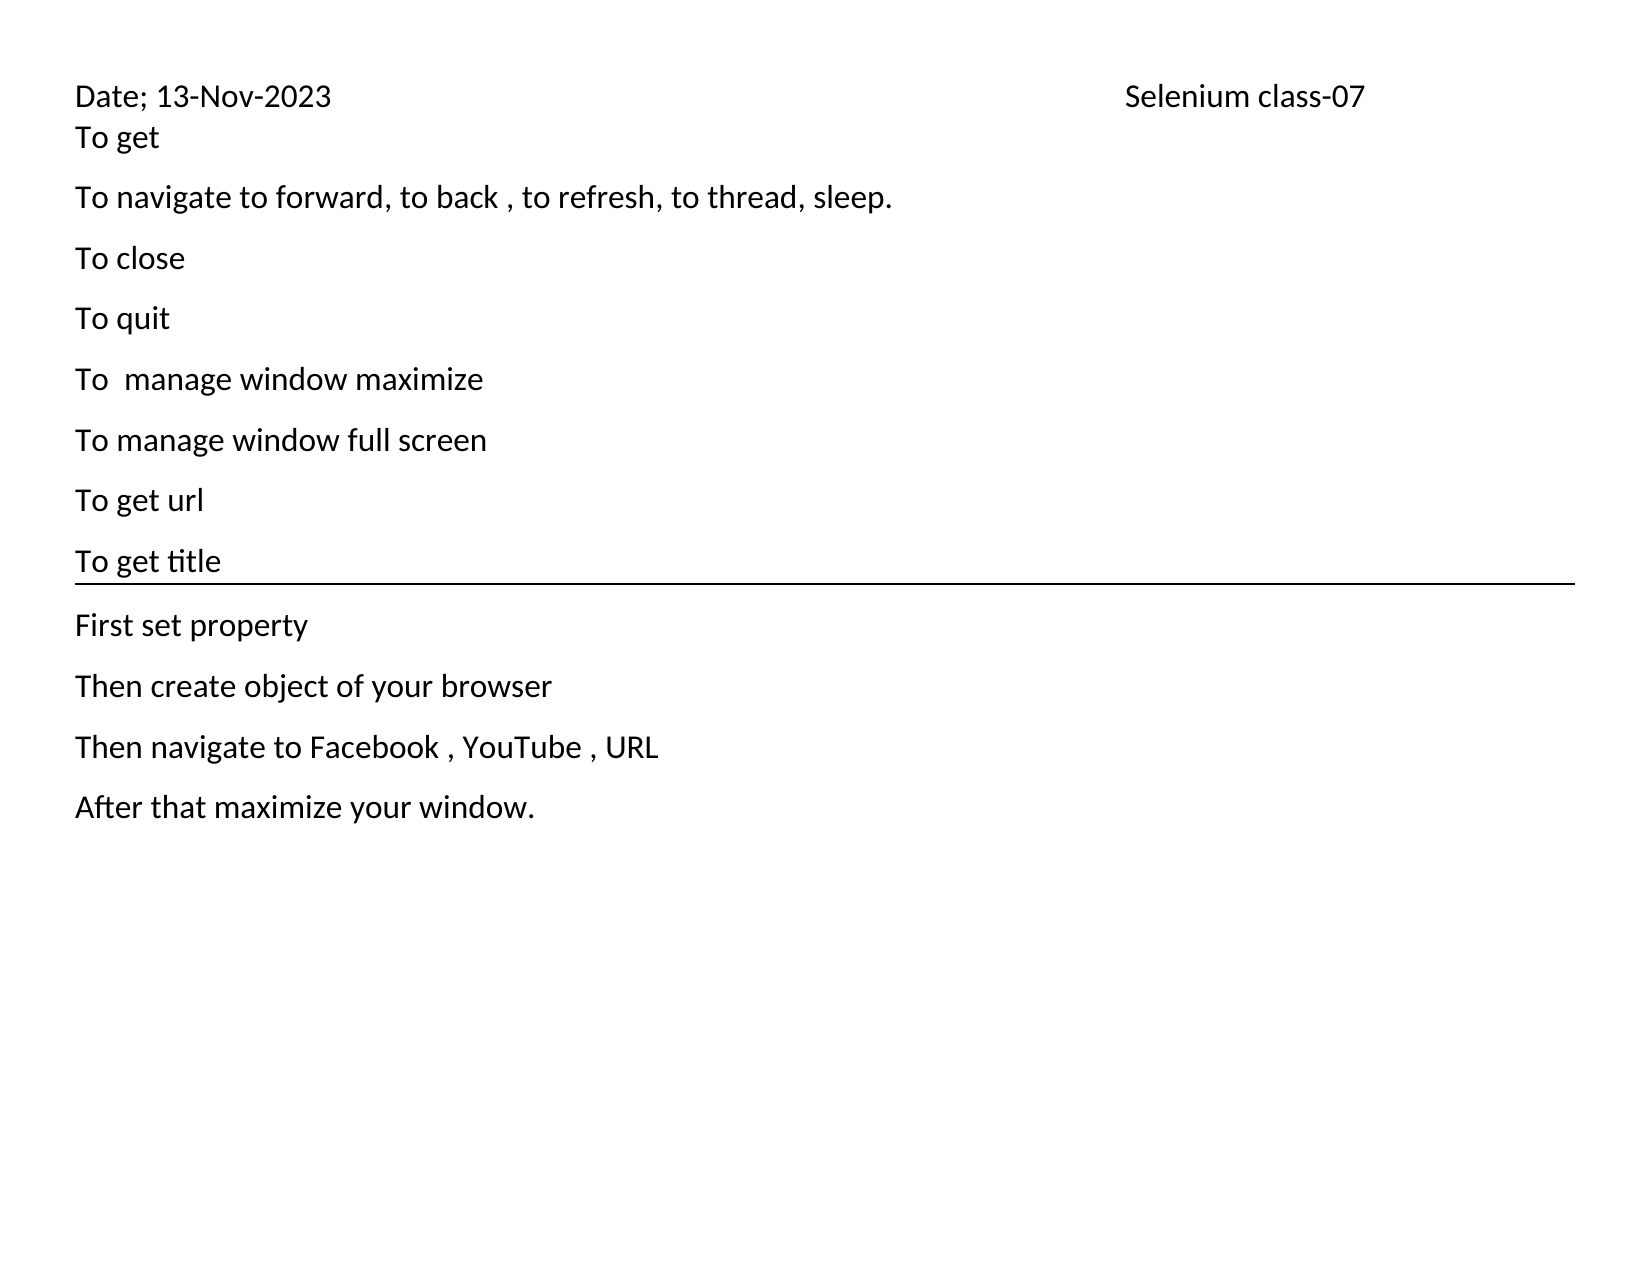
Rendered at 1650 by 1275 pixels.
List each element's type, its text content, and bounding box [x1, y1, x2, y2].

text After that maximize your window. [75, 786, 1575, 827]
text To navigate to forward, to back , to refresh, to thread, sleep. [75, 176, 1575, 217]
text To get url [75, 479, 1575, 520]
text To get [75, 116, 1575, 156]
text To manage window maximize [75, 358, 1575, 399]
text To close [75, 237, 1575, 278]
text To manage window full screen [75, 419, 1575, 459]
text Then navigate to Facebook , YouTube , URL [75, 726, 1575, 766]
text First set property [75, 604, 1575, 645]
text Then create object of your browser [75, 665, 1575, 706]
text To get title [75, 540, 1575, 583]
text To quit [75, 298, 1575, 338]
